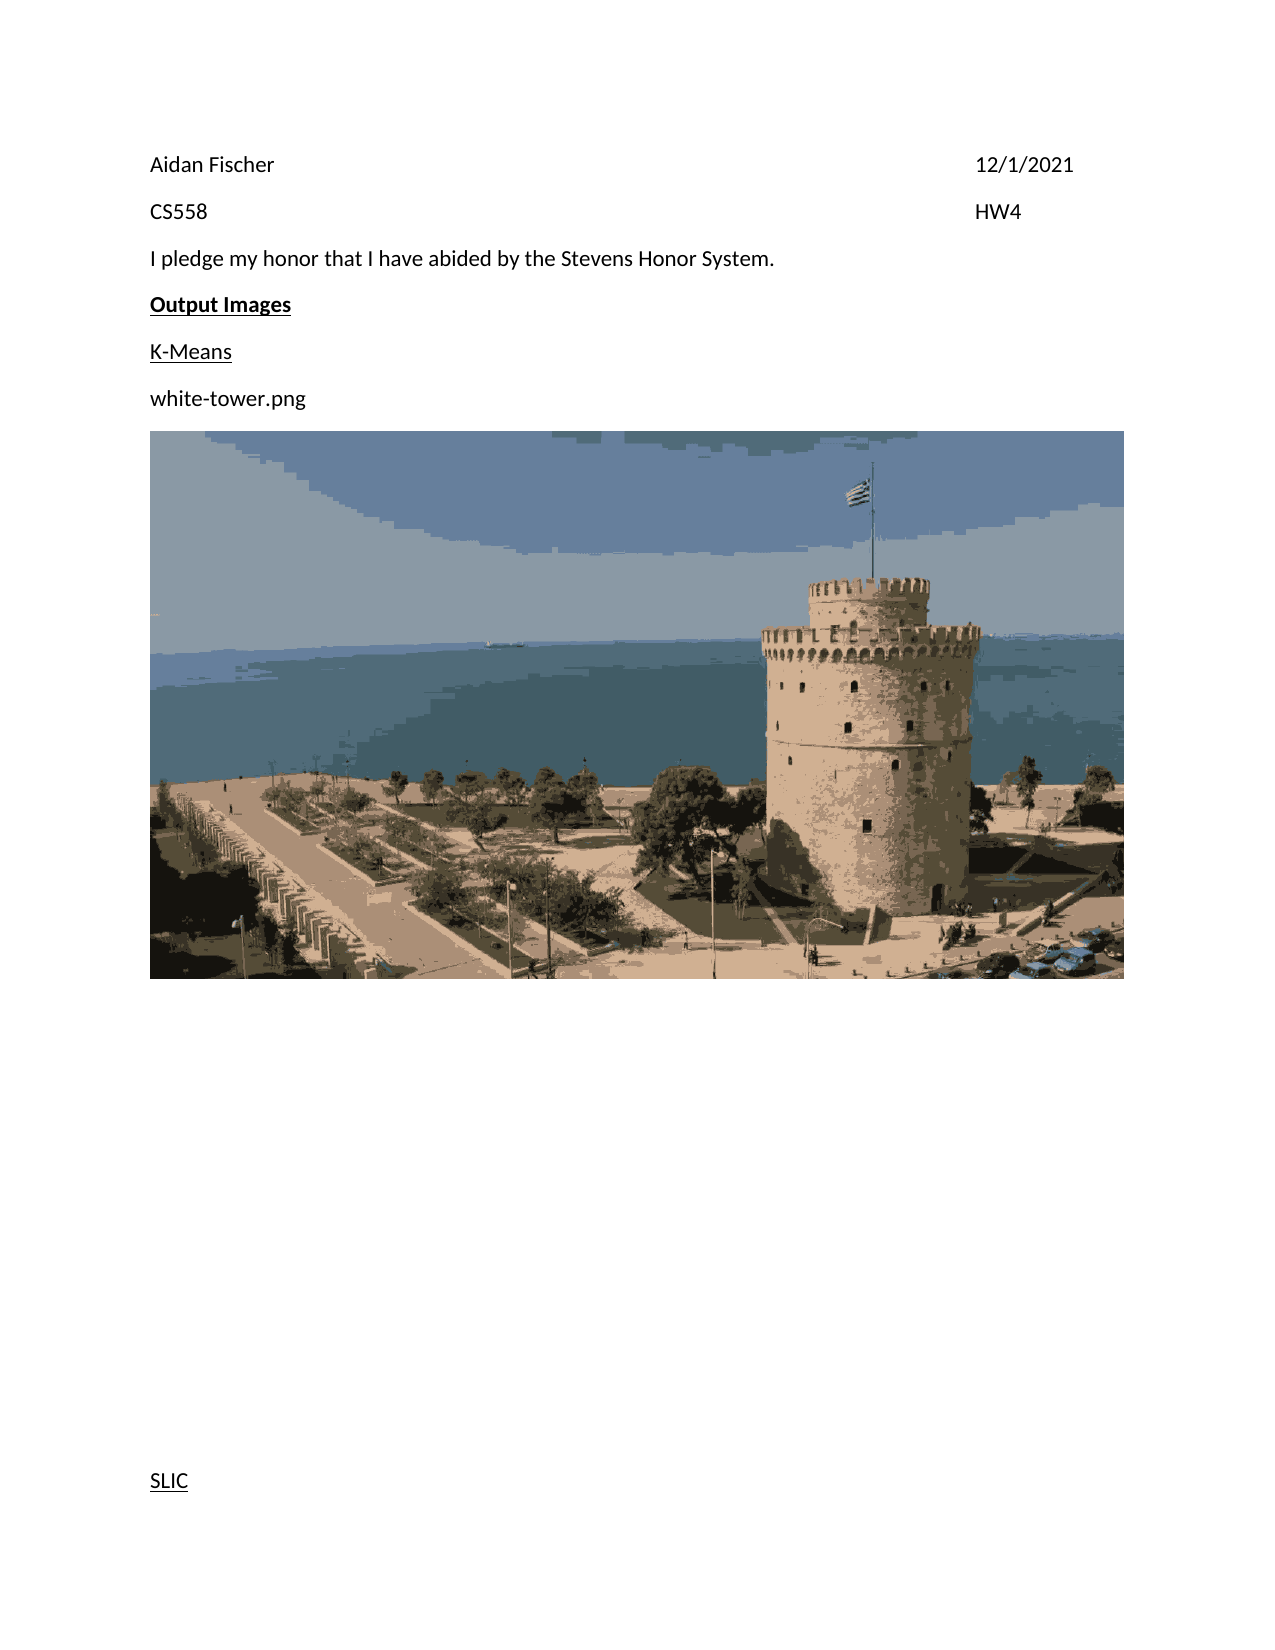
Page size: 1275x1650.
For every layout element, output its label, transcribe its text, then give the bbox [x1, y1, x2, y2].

text Aidan Fischer 12/1/2021 [150, 150, 1125, 178]
text CS558 HW4 [150, 197, 1125, 225]
text K-Means [150, 337, 1125, 366]
text white-tower.png [150, 384, 1125, 412]
picture [150, 431, 1124, 979]
text SLIC [150, 1466, 1125, 1494]
text I pledge my honor that I have abided by the Stevens Honor System. [150, 244, 1125, 272]
text Output Images [150, 291, 1125, 319]
